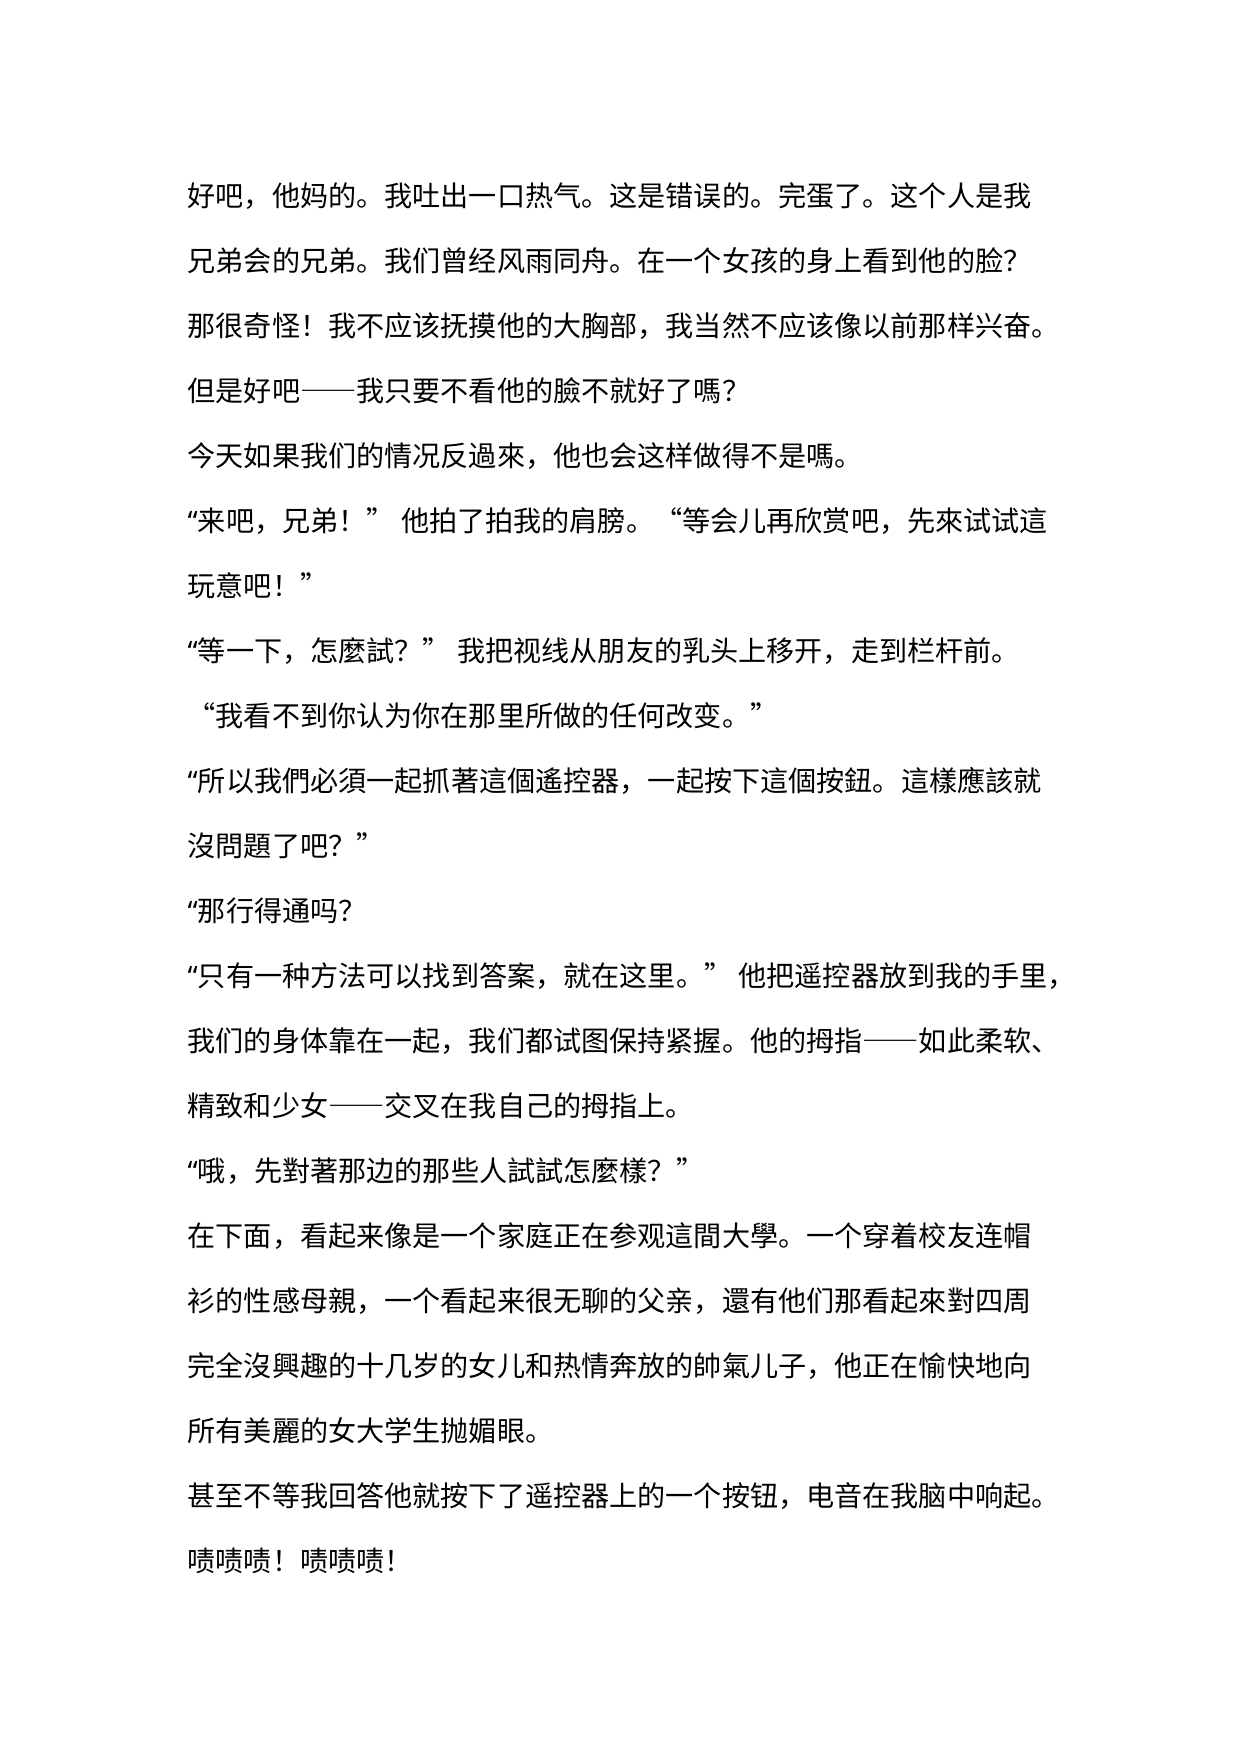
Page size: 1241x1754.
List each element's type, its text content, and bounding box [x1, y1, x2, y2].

text 在下面，看起来像是一个家庭正在参观這間大學。一个穿着校友连帽衫的性感母親，一个看起来很无聊的父亲，還有他们那看起來對四周完全沒興趣的十几岁的女儿和热情奔放的帥氣儿子，他正在愉快地向所有美麗的女大学生抛媚眼。 [187, 1202, 1053, 1462]
text 啧啧啧！啧啧啧！ [187, 1527, 1053, 1592]
text “只有一种方法可以找到答案，就在这里。” 他把遥控器放到我的手里，我们的身体靠在一起，我们都试图保持紧握。他的拇指——如此柔软、精致和少女——交叉在我自己的拇指上。 [187, 973, 1053, 1137]
text 甚至不等我回答他就按下了遥控器上的一个按钮，电音在我脑中响起。 [187, 1462, 1053, 1527]
text 好吧，他妈的。我吐出一口热气。这是错误的。完蛋了。这个人是我兄弟会的兄弟。我们曾经风雨同舟。在一个女孩的身上看到他的脸？那很奇怪！我不应该抚摸他的大胸部，我当然不应该像以前那样兴奋。 [187, 162, 1053, 357]
text “那行得通吗？ [187, 877, 1053, 942]
text “来吧，兄弟！” 他拍了拍我的肩膀。“等会儿再欣赏吧，先來试试這玩意吧！” [187, 487, 1053, 617]
text “哦，先對著那边的那些人試試怎麼樣？” [187, 1137, 1053, 1202]
text “等一下，怎麼試？” 我把视线从朋友的乳头上移开，走到栏杆前。“我看不到你认为你在那里所做的任何改变。” [187, 617, 1053, 747]
text 但是好吧——我只要不看他的臉不就好了嗎？ [187, 357, 1053, 422]
text 今天如果我们的情况反過來，他也会这样做得不是嗎。 [187, 422, 1053, 487]
text “只有一种方法可以找到答案，就在这里。” 他把遥控器放到我的手里，我们的身体靠在一起，我们都试图保持紧握。他的拇指——如此柔软、精致和少女——交叉在我自己的拇指上。 [187, 942, 1053, 972]
text “所以我們必須一起抓著這個遙控器，一起按下這個按鈕。這樣應該就沒問題了吧？” [187, 747, 1053, 877]
